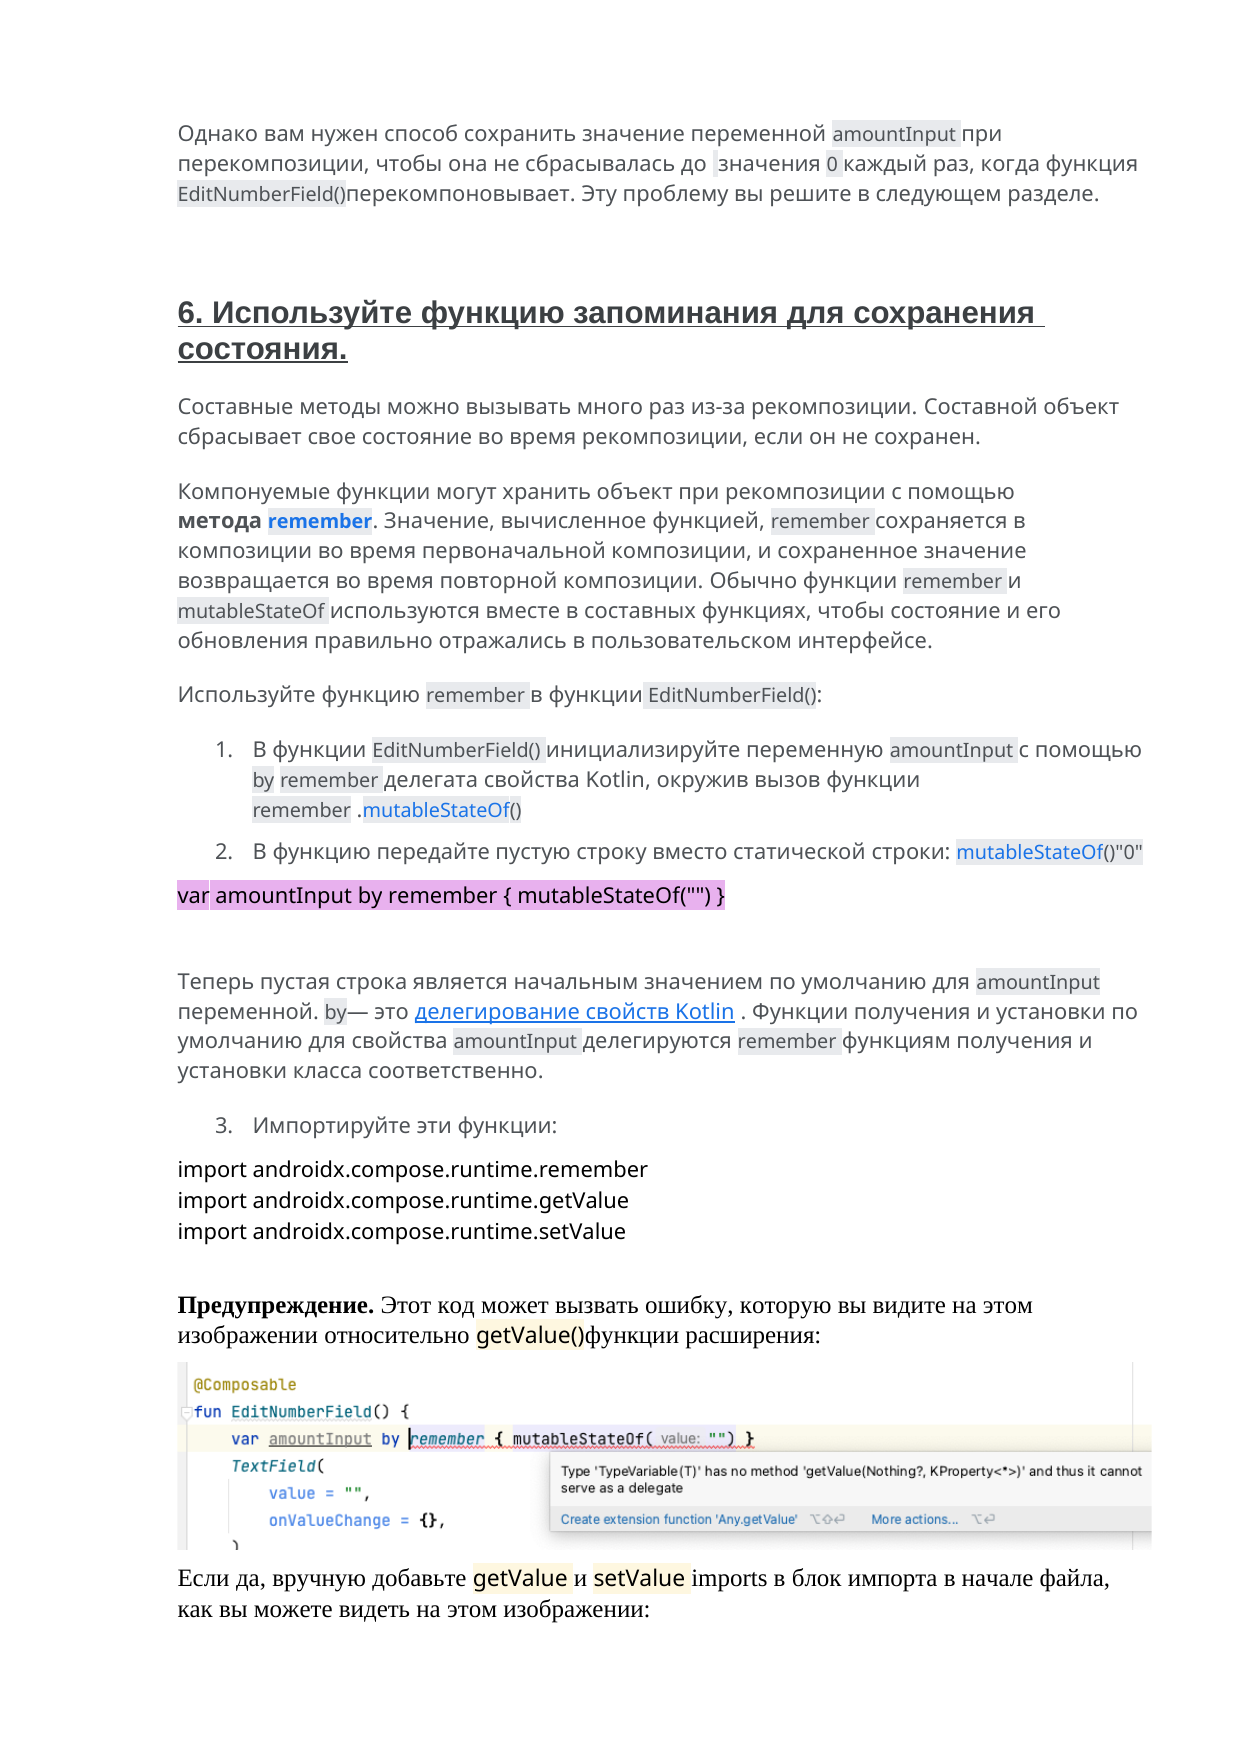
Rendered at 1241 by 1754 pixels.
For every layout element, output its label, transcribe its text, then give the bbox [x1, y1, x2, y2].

text Компонуемые функции могут хранить объект при рекомпозиции с помощью метода remember. Значение, вычисленное функцией, remember сохраняется в композиции во время первоначальной композиции, и сохраненное значение возвращается во время повторной композиции. Обычно функции remember и mutableStateOf используются вместе в составных функциях, чтобы состояние и его обновления правильно отражались в пользовательском интерфейсе. [177, 476, 1152, 654]
text Составные методы можно вызывать много раз из-за рекомпозиции. Составной объект сбрасывает свое состояние во время рекомпозиции, если он не сохранен. [177, 391, 1152, 451]
list В функции EditNumberField() инициализируйте переменную amountInput с помощью by remember делегата свойства Kotlin, окружив вызов функции remember .mutableStateOf() [215, 734, 1152, 824]
text var amountInput by remember { mutableStateOf("") } [177, 878, 1152, 941]
text Однако вам нужен способ сохранить значение переменной amountInput при перекомпозиции, чтобы она не сбрасывалась до значения 0 каждый раз, когда функция EditNumberField()перекомпоновывает. Эту проблему вы решите в следующем разделе. [177, 118, 1152, 207]
list Импортируйте эти функции: [215, 1110, 1152, 1140]
list В функцию передайте пустую строку вместо статической строки: mutableStateOf()"0" [215, 836, 1152, 866]
text Теперь пустая строка является начальным значением по умолчанию для amountInput переменной. by— это делегирование свойств Kotlin . Функции получения и установки по умолчанию для свойства amountInput делегируются remember функциям получения и установки класса соответственно. [177, 966, 1152, 1085]
text Если да, вручную добавьте getValue и setValue imports в блок импорта в начале файла, как вы можете видеть на этом изображении: [177, 1562, 1152, 1622]
text Предупреждение. Этот код может вызвать ошибку, которую вы видите на этом изображении относительно getValue()функции расширения: [177, 1290, 1152, 1350]
text Используйте функцию remember в функции EditNumberField(): [177, 679, 1152, 709]
picture [177, 1362, 1152, 1550]
subtitle 6. Используйте функцию запоминания для сохранения состояния. [177, 294, 1152, 366]
text import androidx.compose.runtime.remember import androidx.compose.runtime.getValue import androidx.compose.runtime.setValue [177, 1152, 1152, 1277]
